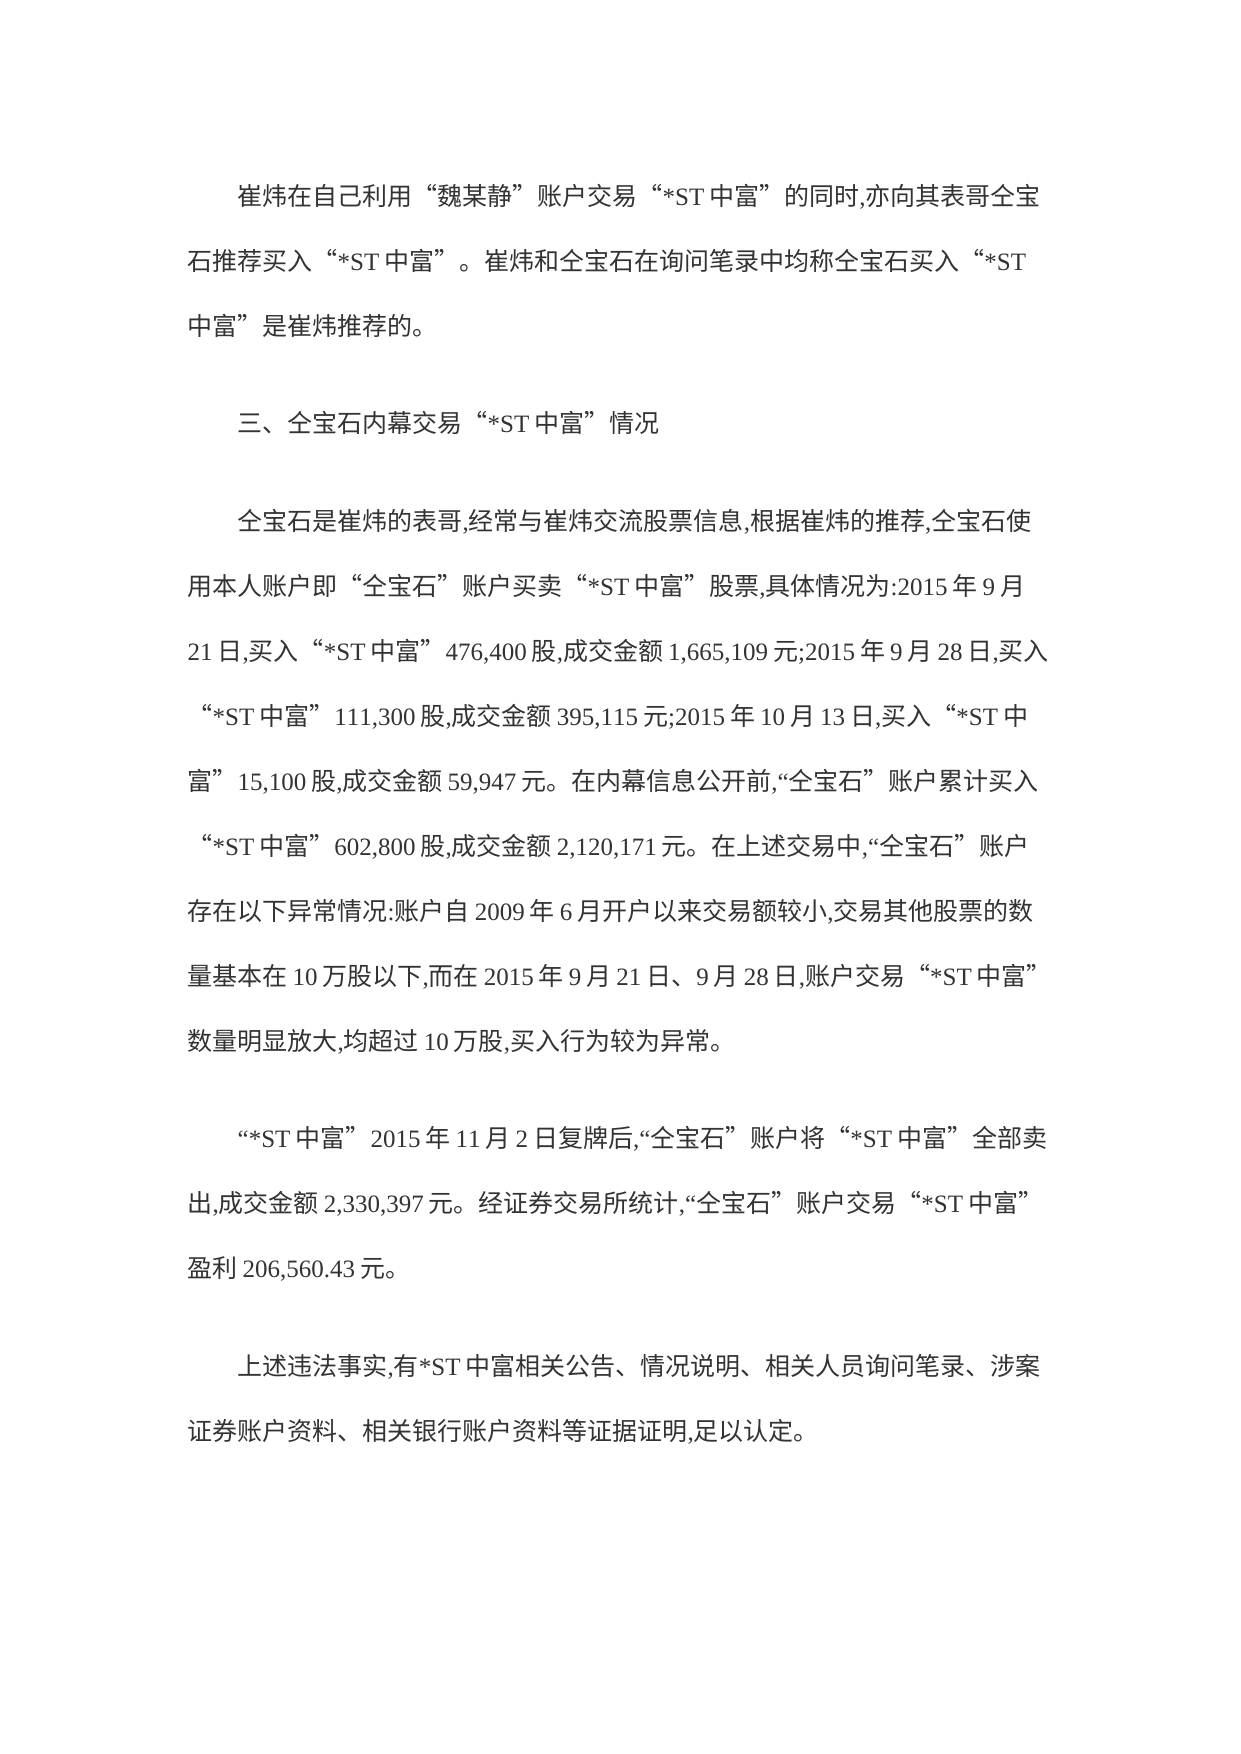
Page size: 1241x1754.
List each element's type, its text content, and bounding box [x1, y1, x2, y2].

text 仝宝石是崔炜的表哥,经常与崔炜交流股票信息,根据崔炜的推荐,仝宝石使用本人账户即“仝宝石”账户买卖“*ST中富”股票,具体情况为:2015年9月21日,买入“*ST中富”476,400股,成交金额1,665,109元;2015年9月28日,买入“*ST中富”111,300股,成交金额395,115元;2015年10月13日,买入“*ST中富”15,100股,成交金额59,947元。在内幕信息公开前,“仝宝石”账户累计买入“*ST中富”602,800股,成交金额2,120,171元。在上述交易中,“仝宝石”账户存在以下异常情况:账户自2009年6月开户以来交易额较小,交易其他股票的数量基本在10万股以下,而在2015年9月21日、9月28日,账户交易“*ST中富”数量明显放大,均超过10万股,买入行为较为异常。 [187, 487, 1053, 1072]
text 上述违法事实,有*ST中富相关公告、情况说明、相关人员询问笔录、涉案证券账户资料、相关银行账户资料等证据证明,足以认定。 [187, 1332, 1053, 1462]
text 三、仝宝石内幕交易“*ST中富”情况 [187, 389, 1053, 454]
text “*ST中富”2015年11月2日复牌后,“仝宝石”账户将“*ST中富”全部卖出,成交金额2,330,397元。经证券交易所统计,“仝宝石”账户交易“*ST中富”盈利206,560.43元。 [187, 1104, 1053, 1299]
text 崔炜在自己利用“魏某静”账户交易“*ST中富”的同时,亦向其表哥仝宝石推荐买入“*ST中富”。崔炜和仝宝石在询问笔录中均称仝宝石买入“*ST中富”是崔炜推荐的。 [187, 162, 1053, 357]
